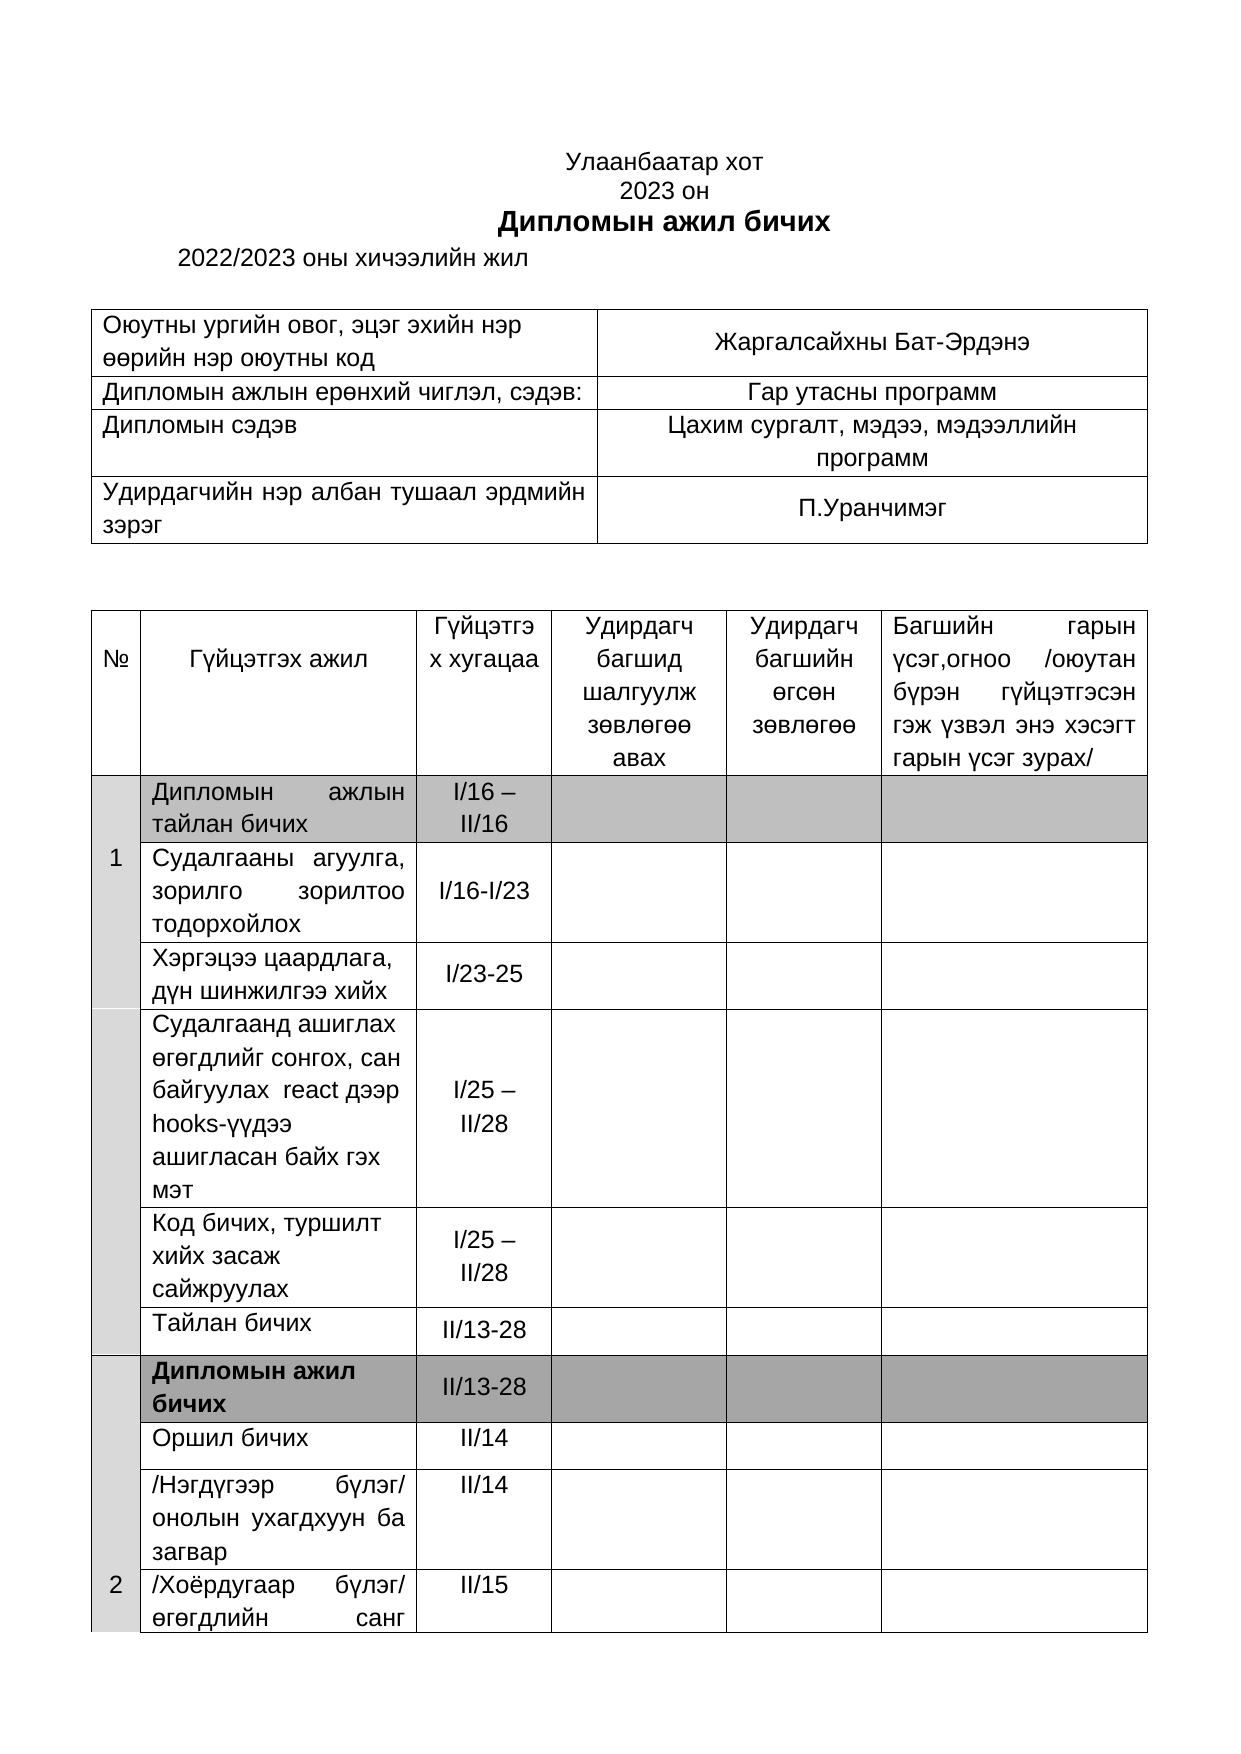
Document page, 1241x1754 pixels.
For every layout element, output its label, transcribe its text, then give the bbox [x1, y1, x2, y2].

table_cell I/25 – II/28 [417, 1208, 551, 1307]
table_cell /Нэгдүгээр бүлэг/ онолын ухагдхуун ба загвар [141, 1470, 416, 1569]
text 2022/2023 оны хичээлийн жил [177, 243, 1152, 272]
table_cell [882, 1423, 1147, 1469]
table_cell Судалгааны агуулга, зорилго зорилтоо тодорхойлох [141, 843, 416, 942]
table_cell [727, 1470, 881, 1569]
table_cell [92, 942, 140, 1008]
table_cell [882, 1570, 1147, 1632]
table_cell [727, 1356, 881, 1422]
table_cell [727, 776, 881, 842]
table_cell [552, 1423, 726, 1469]
table_cell II/13-28 [417, 1308, 551, 1354]
table_cell [92, 776, 140, 842]
table_header Гүйцэтгэх хугацаа [417, 611, 551, 775]
table_cell [92, 1422, 140, 1469]
table_cell Дипломын ажлын ерөнхий чиглэл, сэдэв: [92, 377, 597, 409]
table_cell [552, 1010, 726, 1207]
table_cell 2 [92, 1569, 140, 1632]
table_cell [727, 843, 881, 942]
table_cell [882, 1470, 1147, 1569]
table_cell [882, 843, 1147, 942]
table_cell [882, 1010, 1147, 1207]
text Улаанбаатар хот [177, 147, 1152, 176]
text Дипломын ажил бичих [177, 204, 1152, 238]
table_cell [92, 1009, 140, 1207]
table_cell [727, 1010, 881, 1207]
table_header Жаргалсайхны Бат-Эрдэнэ [598, 310, 1147, 376]
table_cell I/16-I/23 [417, 843, 551, 942]
table_cell [552, 1356, 726, 1422]
table_header Оюутны ургийн овог, эцэг эхийн нэр өөрийн нэр оюутны код [92, 310, 597, 376]
table_cell I/16 – II/16 [417, 776, 551, 842]
table_cell [882, 943, 1147, 1008]
table_cell II/13-28 [417, 1356, 551, 1422]
table_cell II/14 [417, 1470, 551, 1569]
table_cell [92, 1207, 140, 1307]
table_cell [92, 1469, 140, 1569]
table_cell Дипломын ажлын тайлан бичих [141, 776, 416, 842]
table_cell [141, 1570, 416, 1632]
table_cell Хэргэцээ цаардлага, дүн шинжилгээ хийх [141, 943, 416, 1008]
table_cell [727, 1208, 881, 1307]
table_cell [727, 1570, 881, 1632]
table_header Багшийн гарын үсэг,огноо /оюутан бүрэн гүйцэтгэсэн гэж үзвэл энэ хэсэгт гарын үсэг зурах/ [882, 611, 1147, 775]
table_cell [727, 1423, 881, 1469]
table_cell [92, 1356, 140, 1422]
table_cell [552, 776, 726, 842]
table_cell [552, 1470, 726, 1569]
table_cell [552, 1570, 726, 1632]
table_cell [882, 1208, 1147, 1307]
text 2023 он [177, 176, 1152, 204]
table_cell Тайлан бичих [141, 1308, 416, 1354]
table_cell [727, 943, 881, 1008]
table_cell Дипломын ажил бичих [141, 1356, 416, 1422]
table_cell [552, 1308, 726, 1354]
table_header Гүйцэтгэх ажил [141, 611, 416, 775]
table_cell Удирдагчийн нэр албан тушаал эрдмийн зэрэг [92, 477, 597, 543]
table_cell Дипломын сэдэв [92, 410, 597, 476]
table_cell [552, 1208, 726, 1307]
table_cell 1 [92, 842, 140, 942]
table_cell [552, 843, 726, 942]
table_cell I/25 – II/28 [417, 1010, 551, 1207]
table_cell II/15 [417, 1570, 551, 1632]
table_cell II/14 [417, 1423, 551, 1469]
table_cell [882, 1308, 1147, 1354]
table_cell [92, 1307, 140, 1354]
table_cell [727, 1308, 881, 1354]
table_header Удирдагч багшид шалгуулж зөвлөгөө авах [552, 611, 726, 775]
table_cell П.Уранчимэг [598, 477, 1147, 543]
table_cell [882, 776, 1147, 842]
table_header Удирдагч багшийн өгсөн зөвлөгөө [727, 611, 881, 775]
table_cell Цахим сургалт, мэдээ, мэдээллийн программ [598, 410, 1147, 476]
table_cell Гар утасны программ [598, 377, 1147, 409]
table_cell I/23-25 [417, 943, 551, 1008]
table_cell Код бичих, туршилт хийх засаж сайжруулах [141, 1208, 416, 1307]
table_header № [92, 611, 140, 775]
table_cell [552, 943, 726, 1008]
table_cell Судалгаанд ашиглах өгөгдлийг сонгох, сан байгуулах react дээр hooks-үүдээ ашигласан байх гэх мэт [141, 1010, 416, 1207]
table_cell Оршил бичих [141, 1423, 416, 1469]
table_cell [882, 1356, 1147, 1422]
